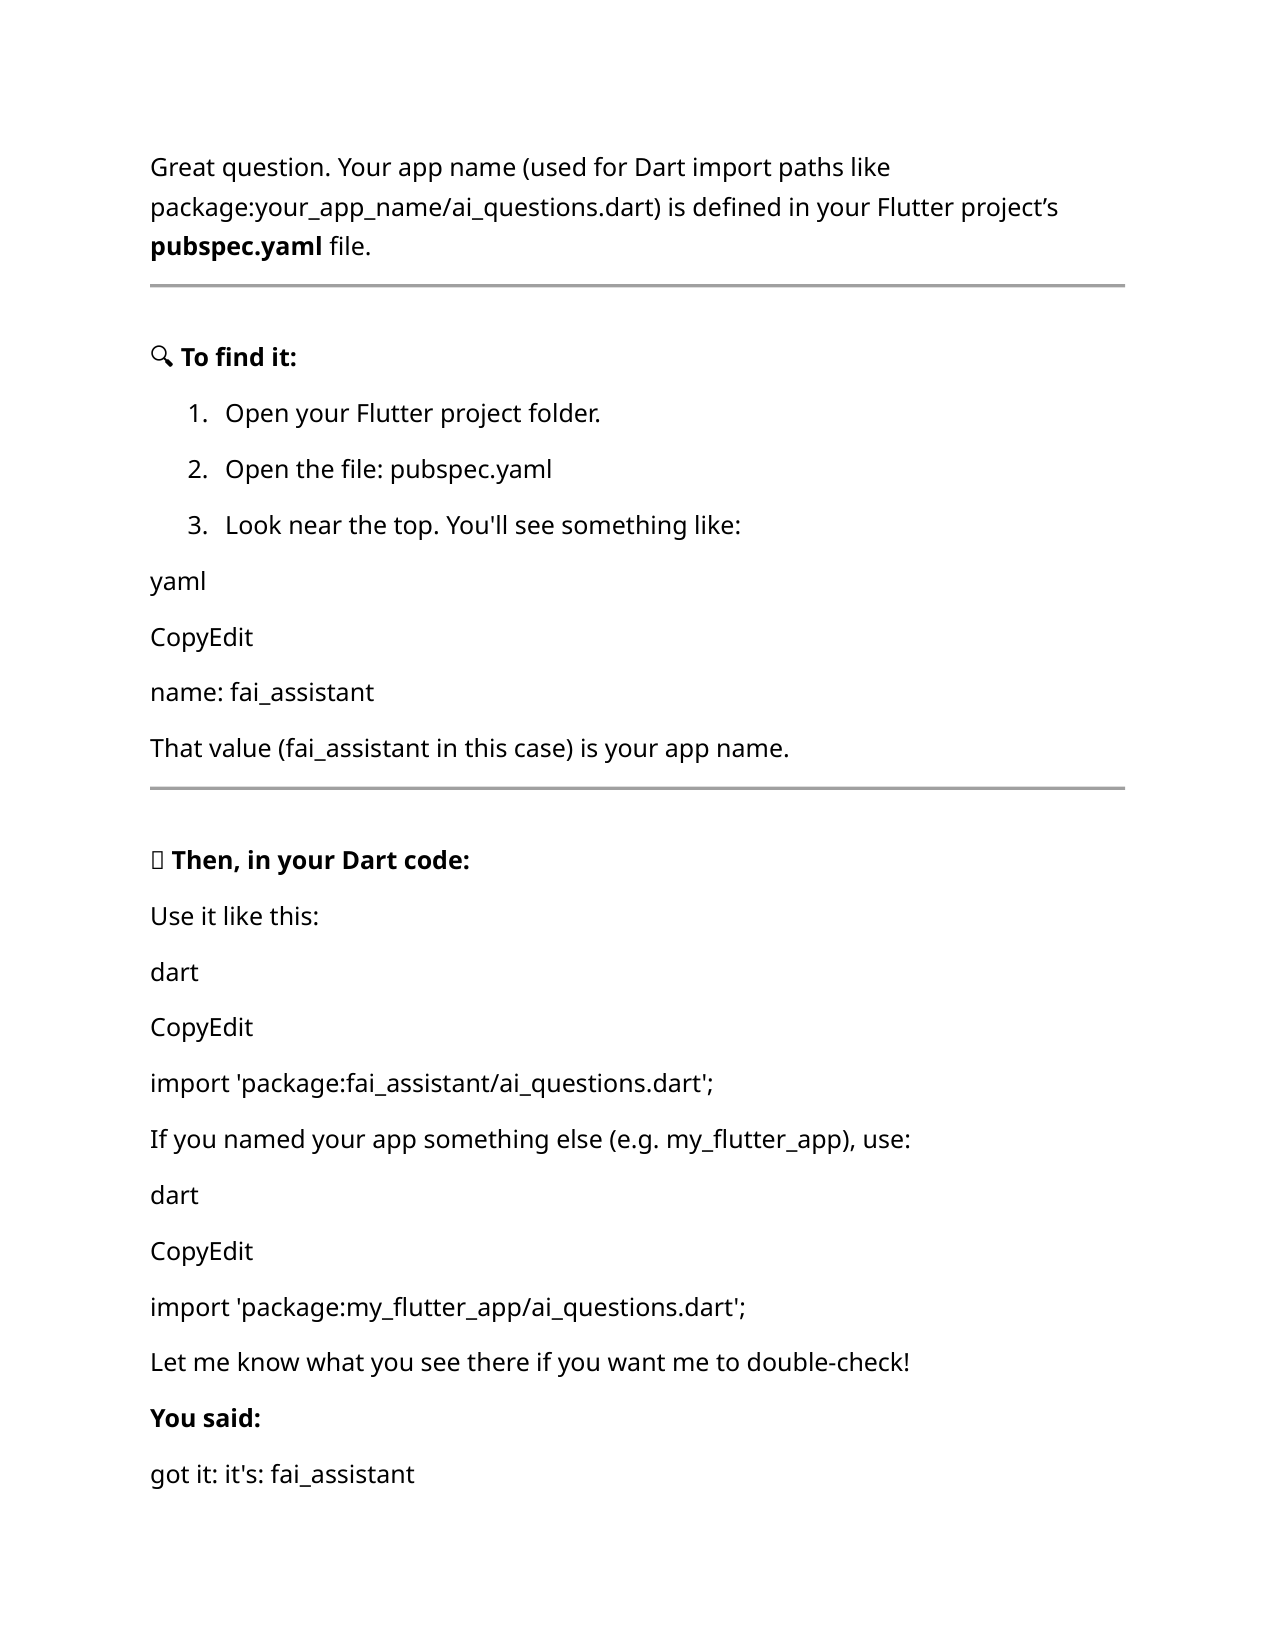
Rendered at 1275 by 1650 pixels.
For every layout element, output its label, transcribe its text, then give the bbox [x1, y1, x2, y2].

text Let me know what you see there if you want me to double-check! [150, 1345, 1125, 1379]
list Open your Flutter project folder. [187, 396, 1125, 430]
text CopyEdit [150, 1233, 1125, 1267]
text You said: [150, 1401, 1125, 1435]
text import 'package:my_flutter_app/ai_questions.dart'; [150, 1289, 1125, 1323]
text If you named your app something else (e.g. my_flutter_app), use: [150, 1122, 1125, 1156]
text yaml [150, 563, 1125, 597]
text import 'package:fai_assistant/ai_questions.dart'; [150, 1066, 1125, 1100]
text dart [150, 1177, 1125, 1212]
list Open the file: pubspec.yaml [187, 452, 1125, 486]
text CopyEdit [150, 619, 1125, 653]
list Look near the top. You'll see something like: [187, 507, 1125, 542]
text That value (fai_assistant in this case) is your app name. [150, 731, 1125, 765]
text dart [150, 954, 1125, 988]
text Use it like this: [150, 898, 1125, 932]
text CopyEdit [150, 1010, 1125, 1044]
text name: fai_assistant [150, 675, 1125, 709]
text Great question. Your app name (used for Dart import paths like package:your_app_name/ai_questions.dart) is defined in your Flutter project’s pubspec.yaml file. [150, 150, 1125, 262]
text 🔍 To find it: [150, 340, 1125, 374]
text got it: it's: fai_assistant [150, 1457, 1125, 1491]
text ✅ Then, in your Dart code: [150, 842, 1125, 877]
